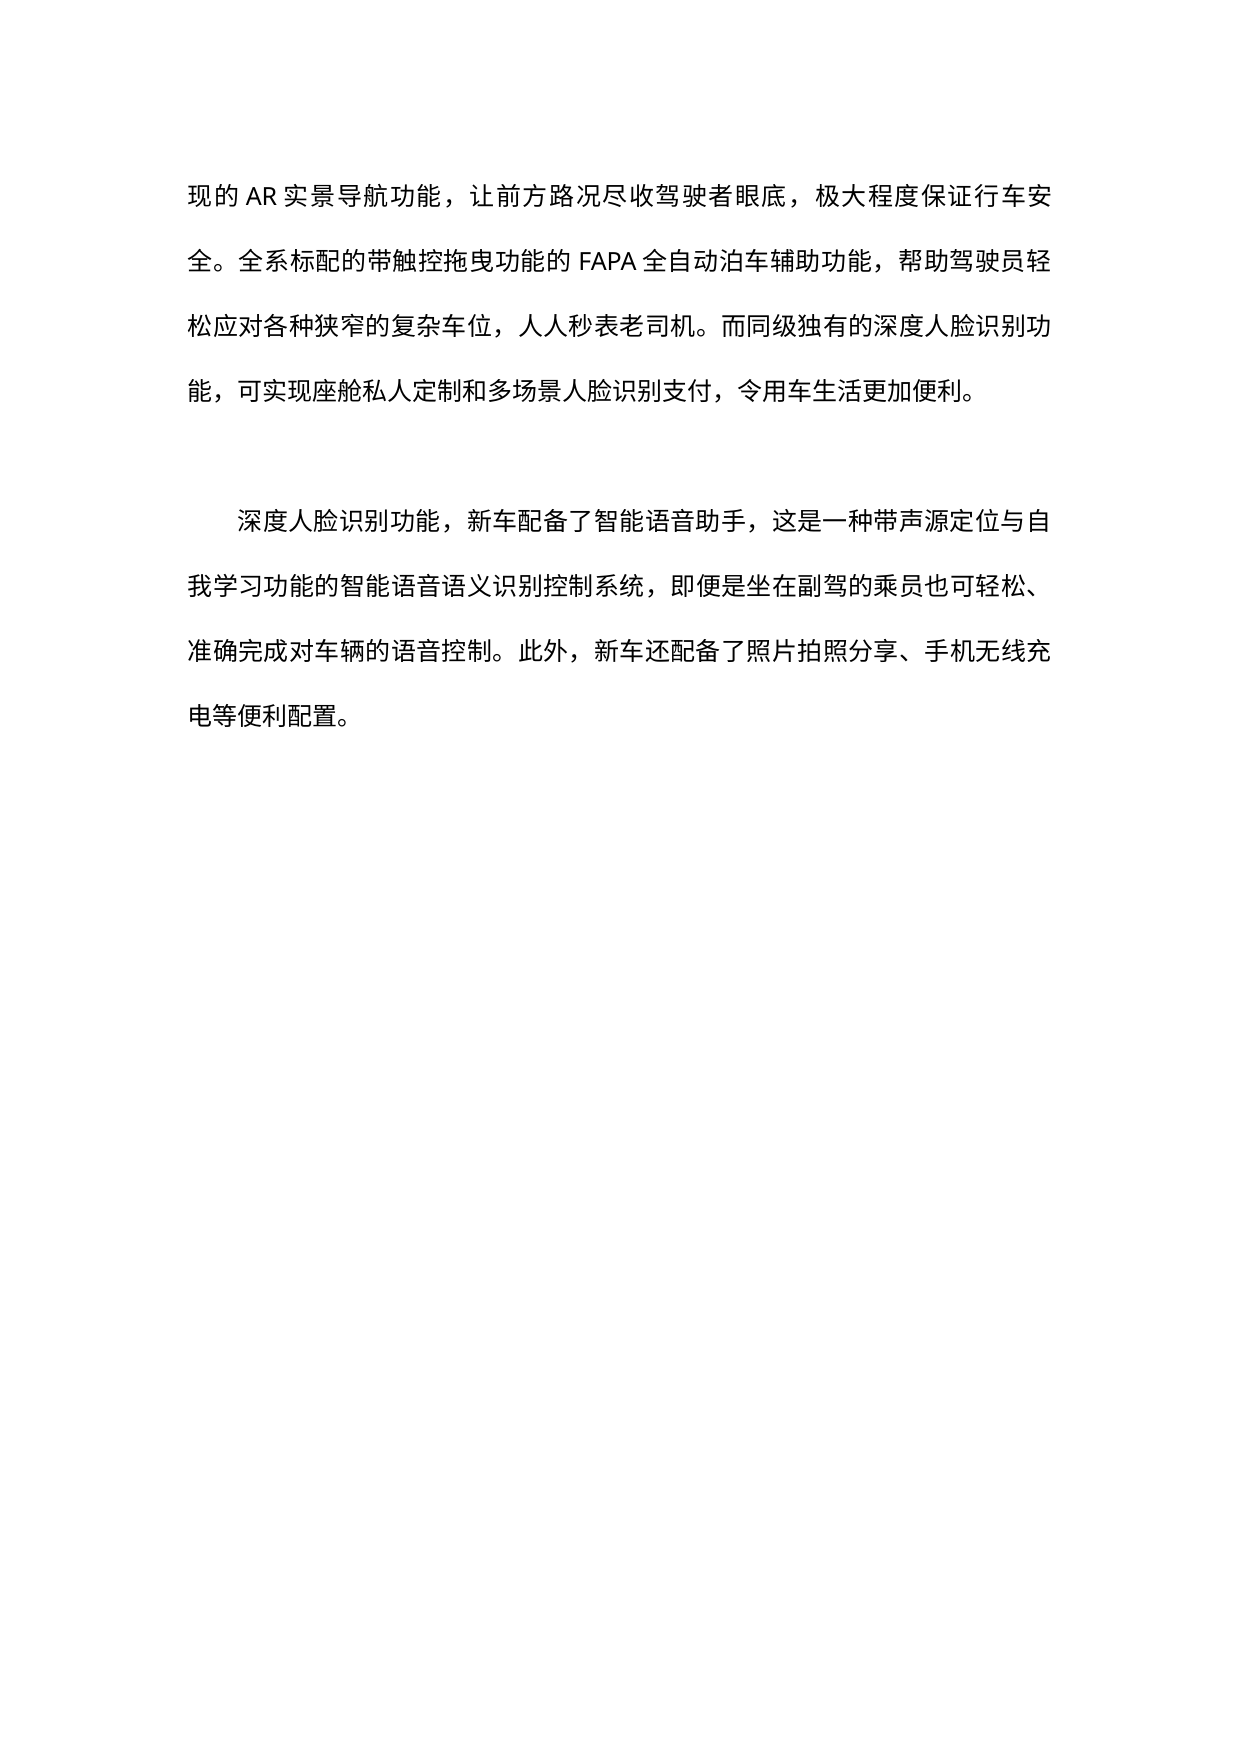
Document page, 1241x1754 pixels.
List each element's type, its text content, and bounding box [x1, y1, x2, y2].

text 深度人脸识别功能，新车配备了智能语音助手，这是一种带声源定位与自我学习功能的智能语音语义识别控制系统，即便是坐在副驾的乘员也可轻松、准确完成对车辆的语音控制。此外，新车还配备了照片拍照分享、手机无线充电等便利配置。 [187, 487, 1053, 747]
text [187, 162, 1053, 422]
